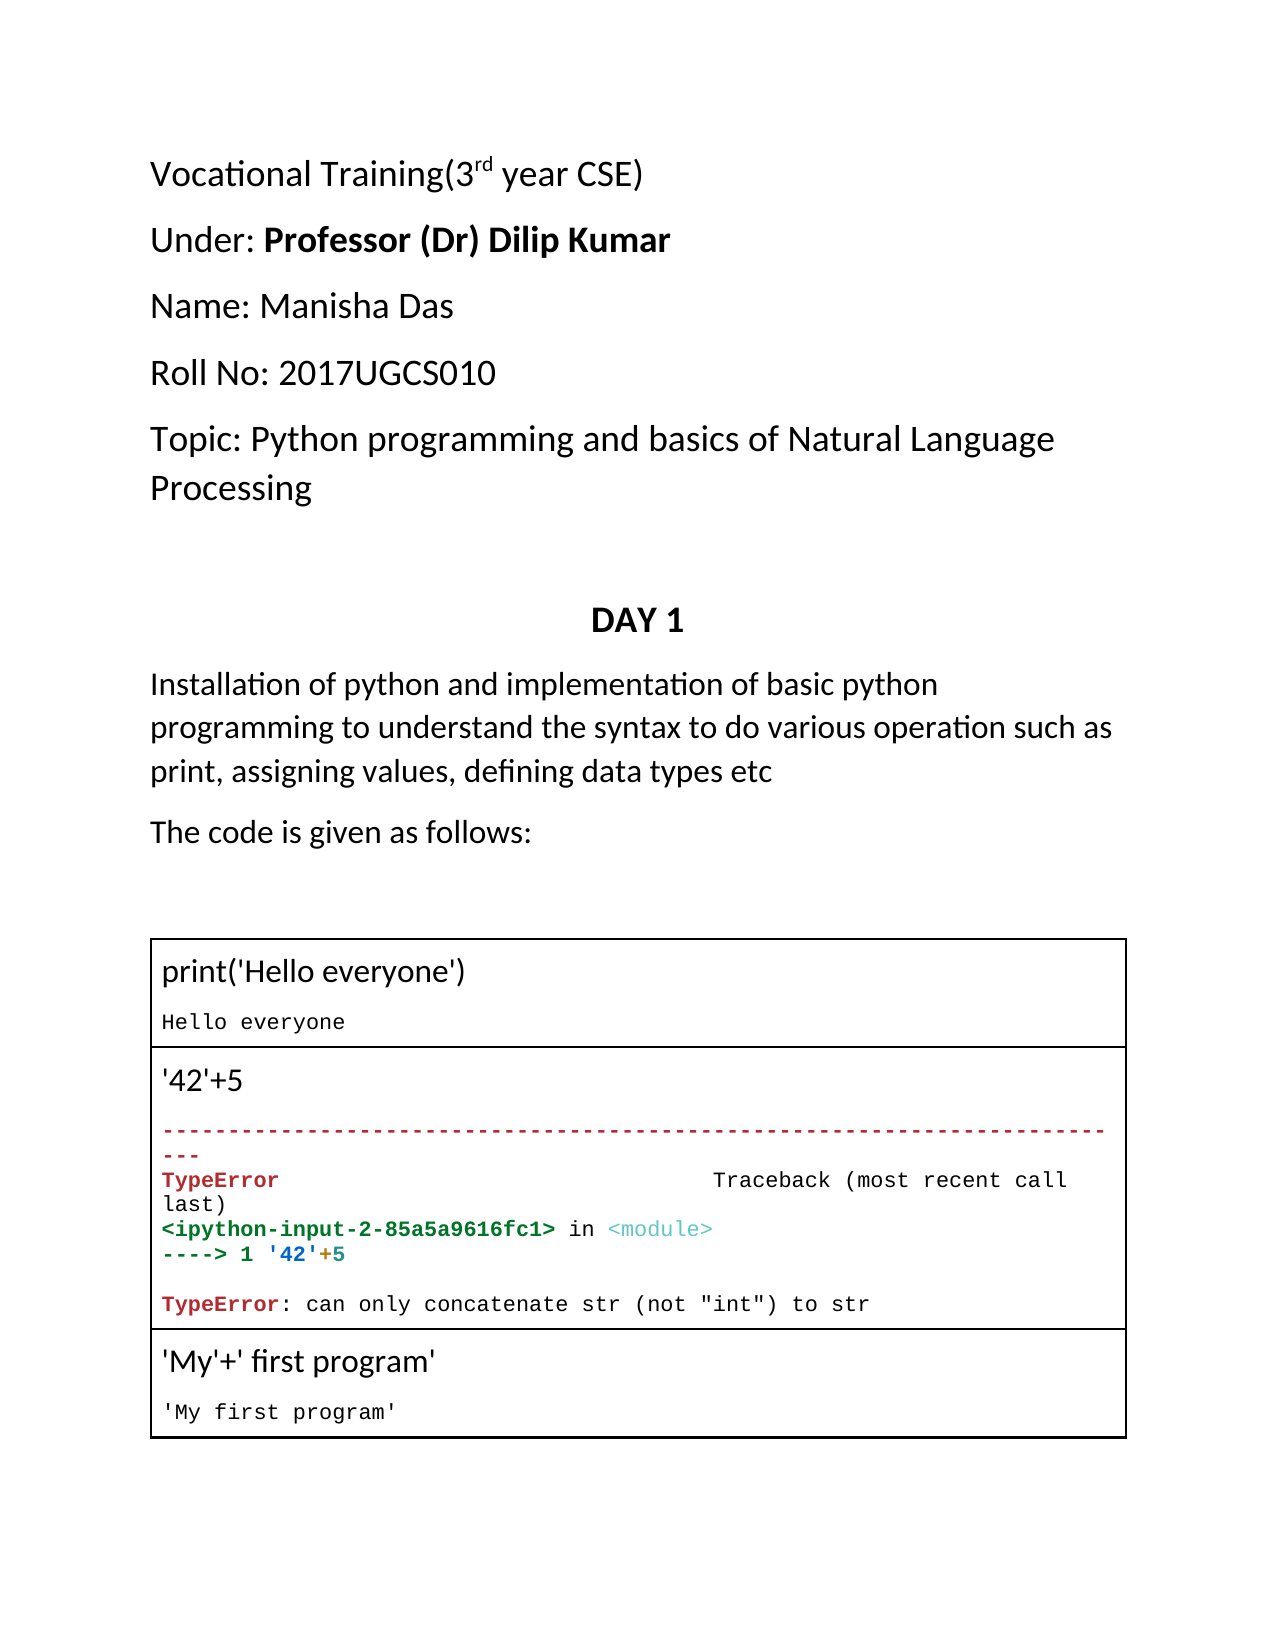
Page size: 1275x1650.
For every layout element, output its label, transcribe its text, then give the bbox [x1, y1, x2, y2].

text Under: Professor (Dr) Dilip Kumar [150, 216, 1125, 262]
text Vocational Training(3rd year CSE) [150, 150, 1125, 196]
text DAY 1 [150, 596, 1125, 642]
text The code is given as follows: [150, 811, 1125, 852]
table_cell 'My'+' first program' 'My first program' [152, 1330, 1125, 1436]
table_cell '42'+5 --------------------------------------------------------------------------- TypeError Traceback (most recent call last) <ipython-input-2-85a5a9616fc1> in <module> ----> 1 '42'+5 TypeError: can only concatenate str (not "int") to str [152, 1048, 1125, 1328]
table_header print('Hello everyone') Hello everyone [152, 940, 1125, 1046]
text Installation of python and implementation of basic python programming to understand the syntax to do various operation such as print, assigning values, defining data types etc [150, 662, 1125, 791]
text Topic: Python programming and basics of Natural Language Processing [150, 414, 1125, 510]
text Roll No: 2017UGCS010 [150, 348, 1125, 394]
text Name: Manisha Das [150, 282, 1125, 328]
